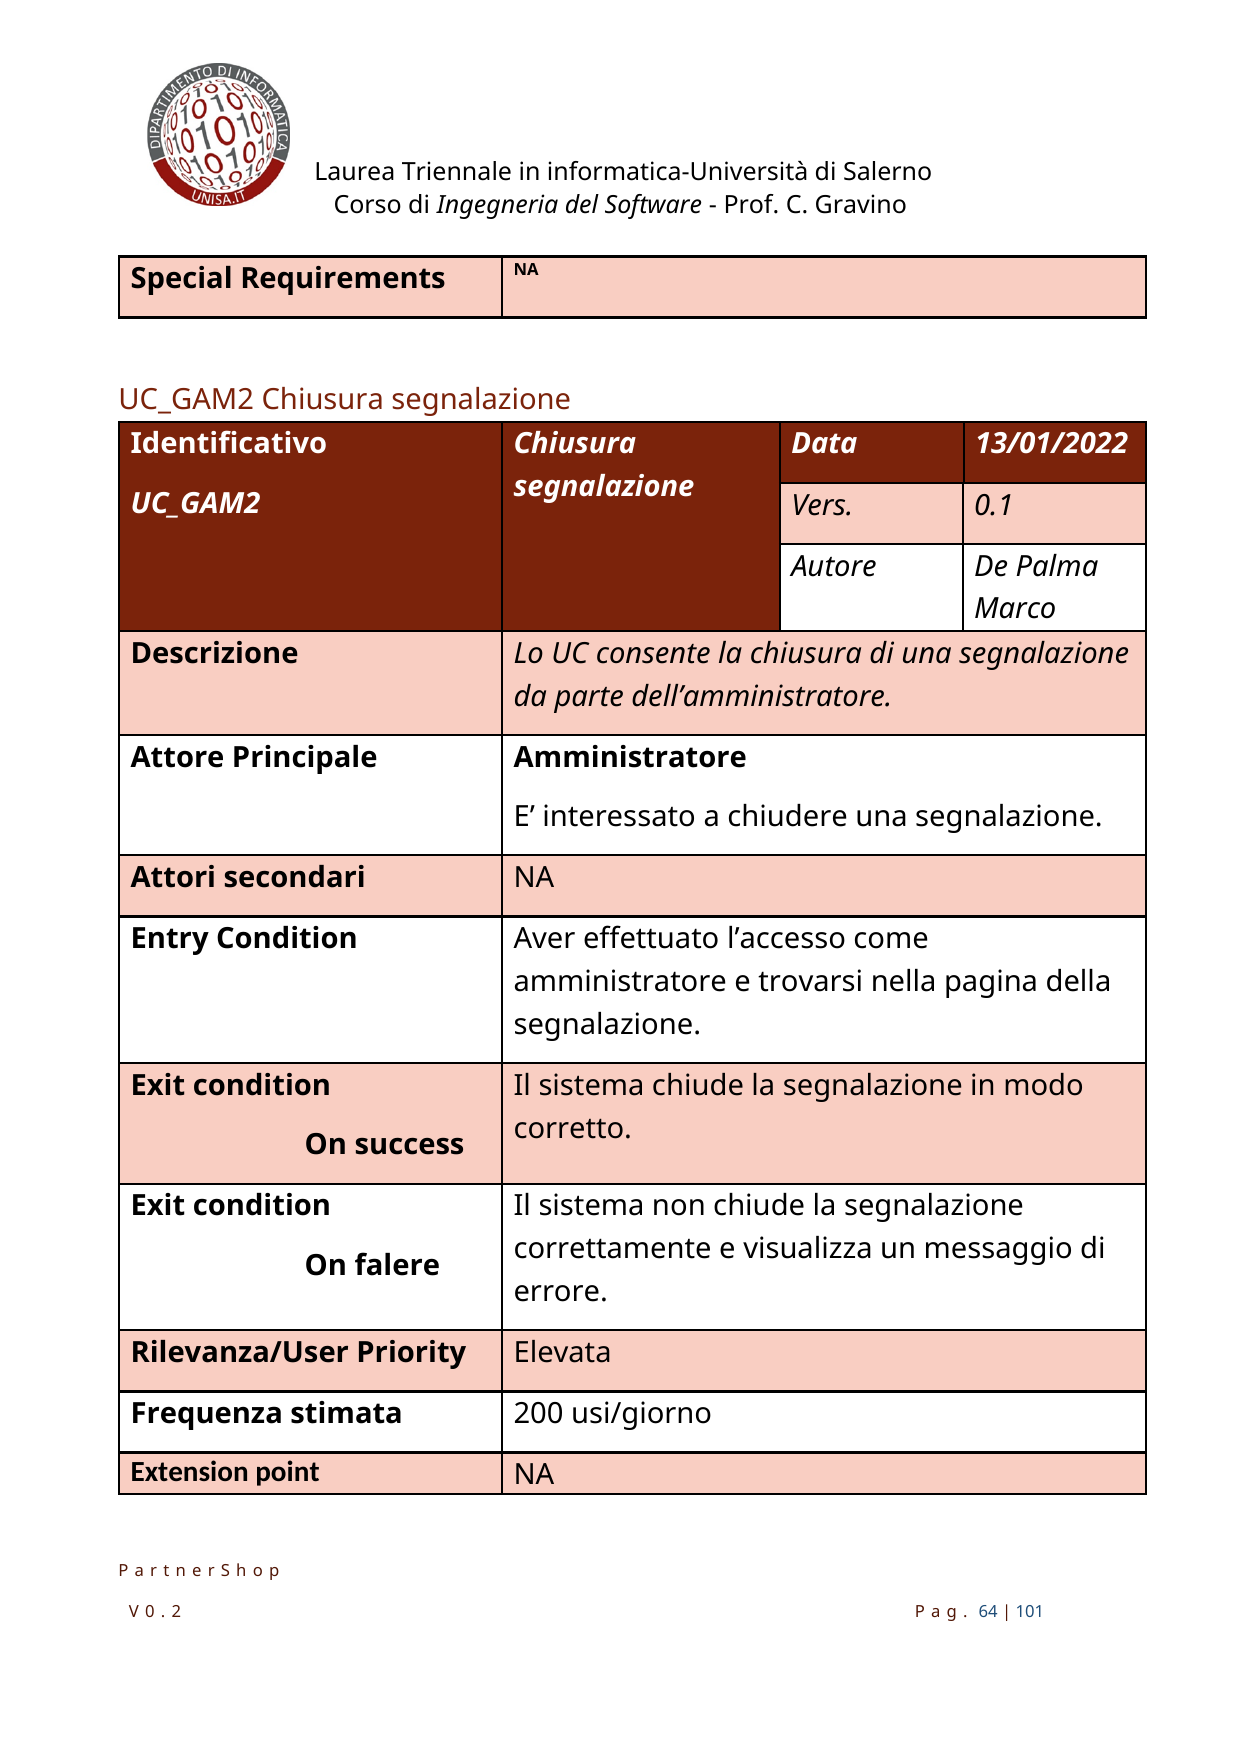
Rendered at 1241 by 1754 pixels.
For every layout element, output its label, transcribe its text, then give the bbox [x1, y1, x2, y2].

table_cell Il sistema non chiude la segnalazione correttamente e visualizza un messaggio di errore. [503, 1185, 1145, 1329]
table_cell Il sistema chiude la segnalazione in modo corretto. [503, 1064, 1145, 1183]
table_cell Vers. [781, 484, 962, 543]
table_cell Frequenza stimata [120, 1393, 501, 1451]
table_header Chiusura segnalazione [503, 423, 779, 630]
table_cell Amministratore E’ interessato a chiudere una segnalazione. [503, 736, 1145, 854]
table_cell Exit condition On success [120, 1064, 501, 1183]
table_cell Lo UC consente la chiusura di una segnalazione da parte dell’amministratore. [503, 632, 1145, 734]
table_cell Exit condition On falere [120, 1185, 501, 1329]
table_cell Attori secondari [120, 856, 501, 915]
table_cell 200 usi/giorno [503, 1393, 1145, 1451]
table_cell Elevata [503, 1331, 1145, 1390]
table_cell Autore [781, 545, 962, 630]
table_cell De Palma Marco [964, 545, 1145, 630]
table_cell Special Requirements [120, 258, 501, 316]
table_cell Attore Principale [120, 736, 501, 854]
table_cell NA [503, 856, 1145, 915]
table_cell Descrizione [120, 632, 501, 734]
table_header Data [781, 423, 963, 482]
subtitle UC_GAM2 Chiusura segnalazione [118, 378, 1122, 418]
table_cell Aver effettuato l’accesso come amministratore e trovarsi nella pagina della segnalazione. [503, 918, 1145, 1062]
table_cell NA [503, 1454, 1145, 1493]
table_cell Extension point [120, 1454, 501, 1493]
table_cell Entry Condition [120, 918, 501, 1062]
table_header Identificativo UC_GAM2 [120, 423, 501, 630]
table_cell NA [503, 258, 1145, 316]
table_header 13/01/2022 [965, 423, 1145, 482]
table_cell 0.1 [964, 484, 1145, 543]
table_cell Rilevanza/User Priority [120, 1331, 501, 1390]
picture [147, 63, 290, 206]
